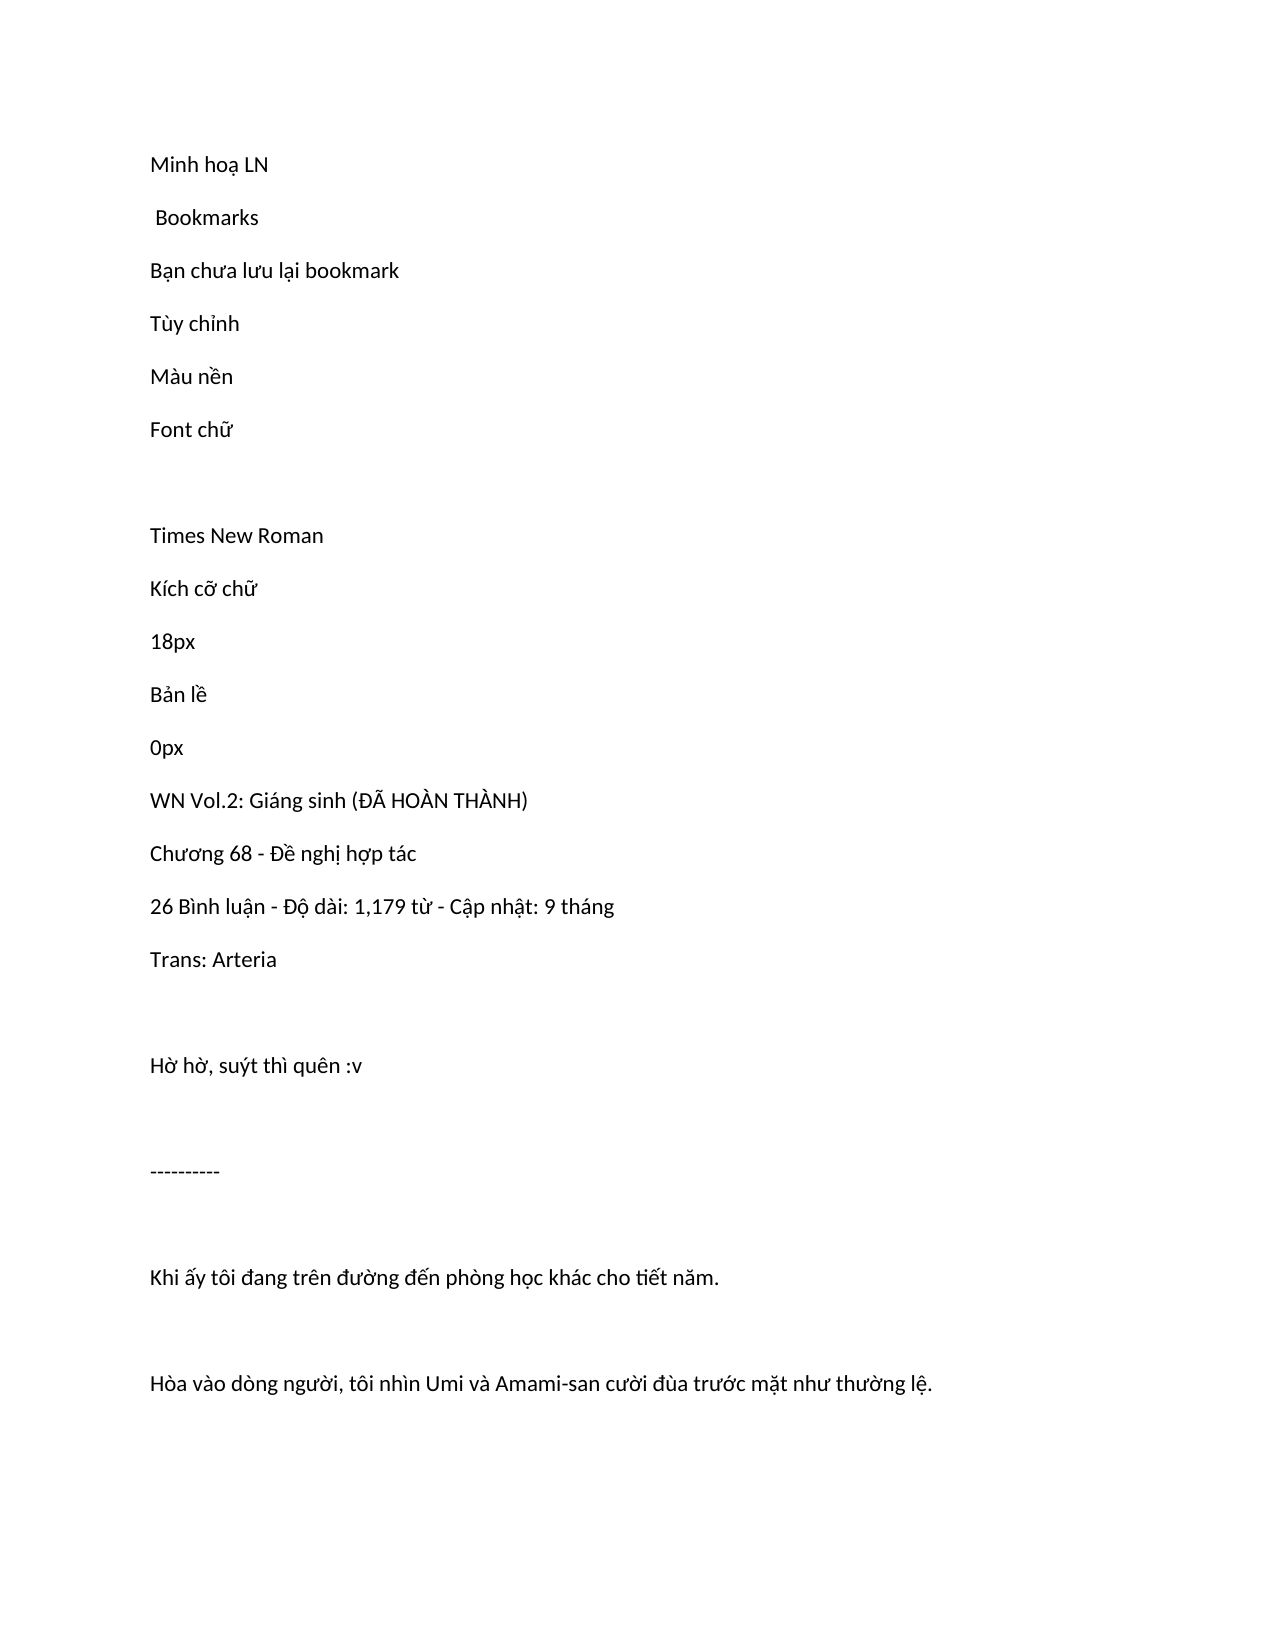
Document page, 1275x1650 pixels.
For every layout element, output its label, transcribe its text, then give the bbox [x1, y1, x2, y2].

text Times New Roman [150, 521, 1125, 549]
text 0px [150, 733, 1125, 761]
text Font chữ [150, 415, 1125, 443]
text Hờ hờ, suýt thì quên :v [150, 1051, 1125, 1079]
text Hòa vào dòng người, tôi nhìn Umi và Amami-san cười đùa trước mặt như thường lệ. [150, 1369, 1125, 1397]
text Chương 68 - Đề nghị hợp tác [150, 839, 1125, 867]
text Kích cỡ chữ [150, 574, 1125, 602]
text 26 Bình luận - Độ dài: 1,179 từ - Cập nhật: 9 tháng [150, 892, 1125, 920]
text Tùy chỉnh [150, 309, 1125, 337]
text Khi ấy tôi đang trên đường đến phòng học khác cho tiết năm. [150, 1263, 1125, 1291]
text Bản lề [150, 680, 1125, 708]
text Minh hoạ LN [150, 150, 1125, 178]
text Trans: Arteria [150, 945, 1125, 973]
text Bookmarks [150, 203, 1125, 231]
text Màu nền [150, 362, 1125, 390]
text ---------- [150, 1157, 1125, 1185]
text Bạn chưa lưu lại bookmark [150, 256, 1125, 284]
text WN Vol.2: Giáng sinh (ĐÃ HOÀN THÀNH) [150, 786, 1125, 814]
text 18px [150, 627, 1125, 655]
